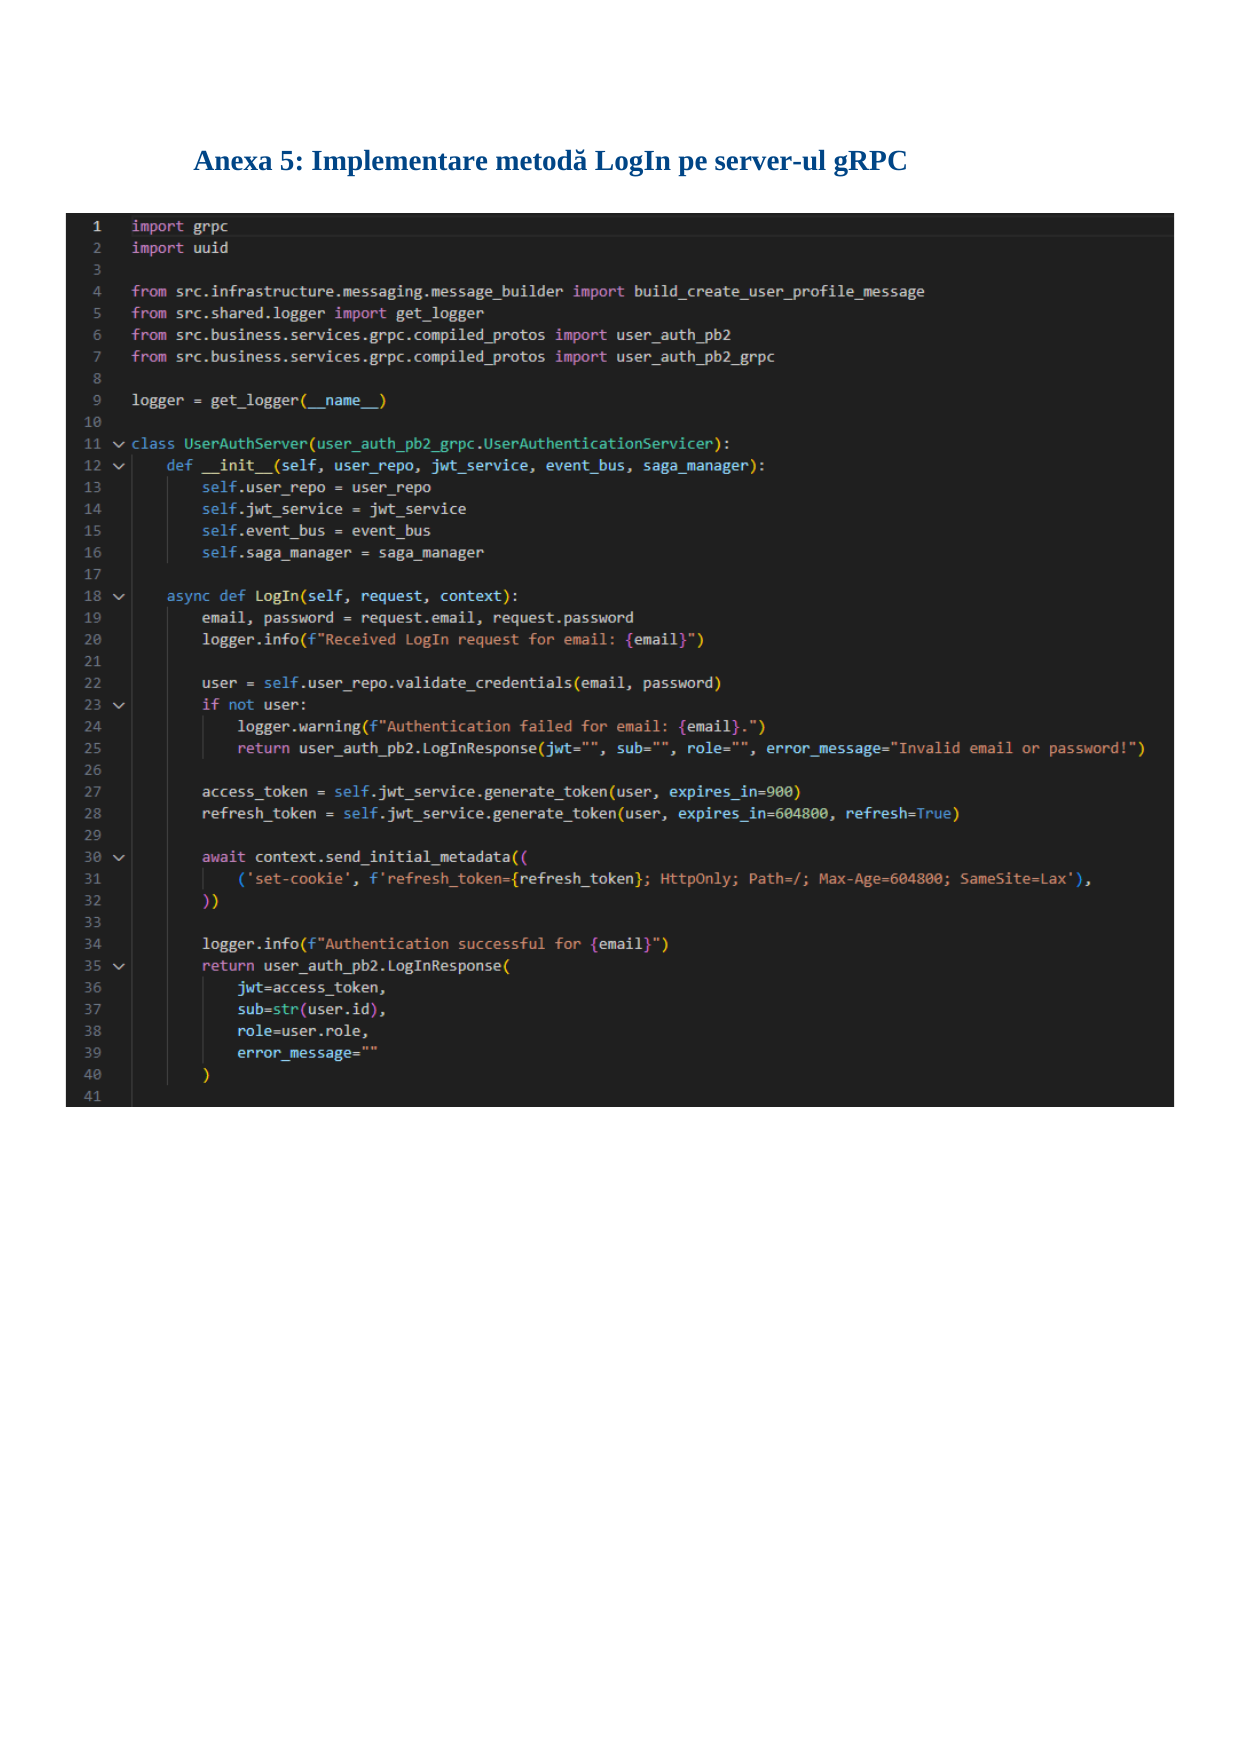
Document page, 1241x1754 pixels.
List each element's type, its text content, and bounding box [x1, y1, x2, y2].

picture [65, 213, 1175, 1107]
subtitle Anexa 5: Implementare metodă LogIn pe server-ul gRPC [193, 143, 1122, 177]
